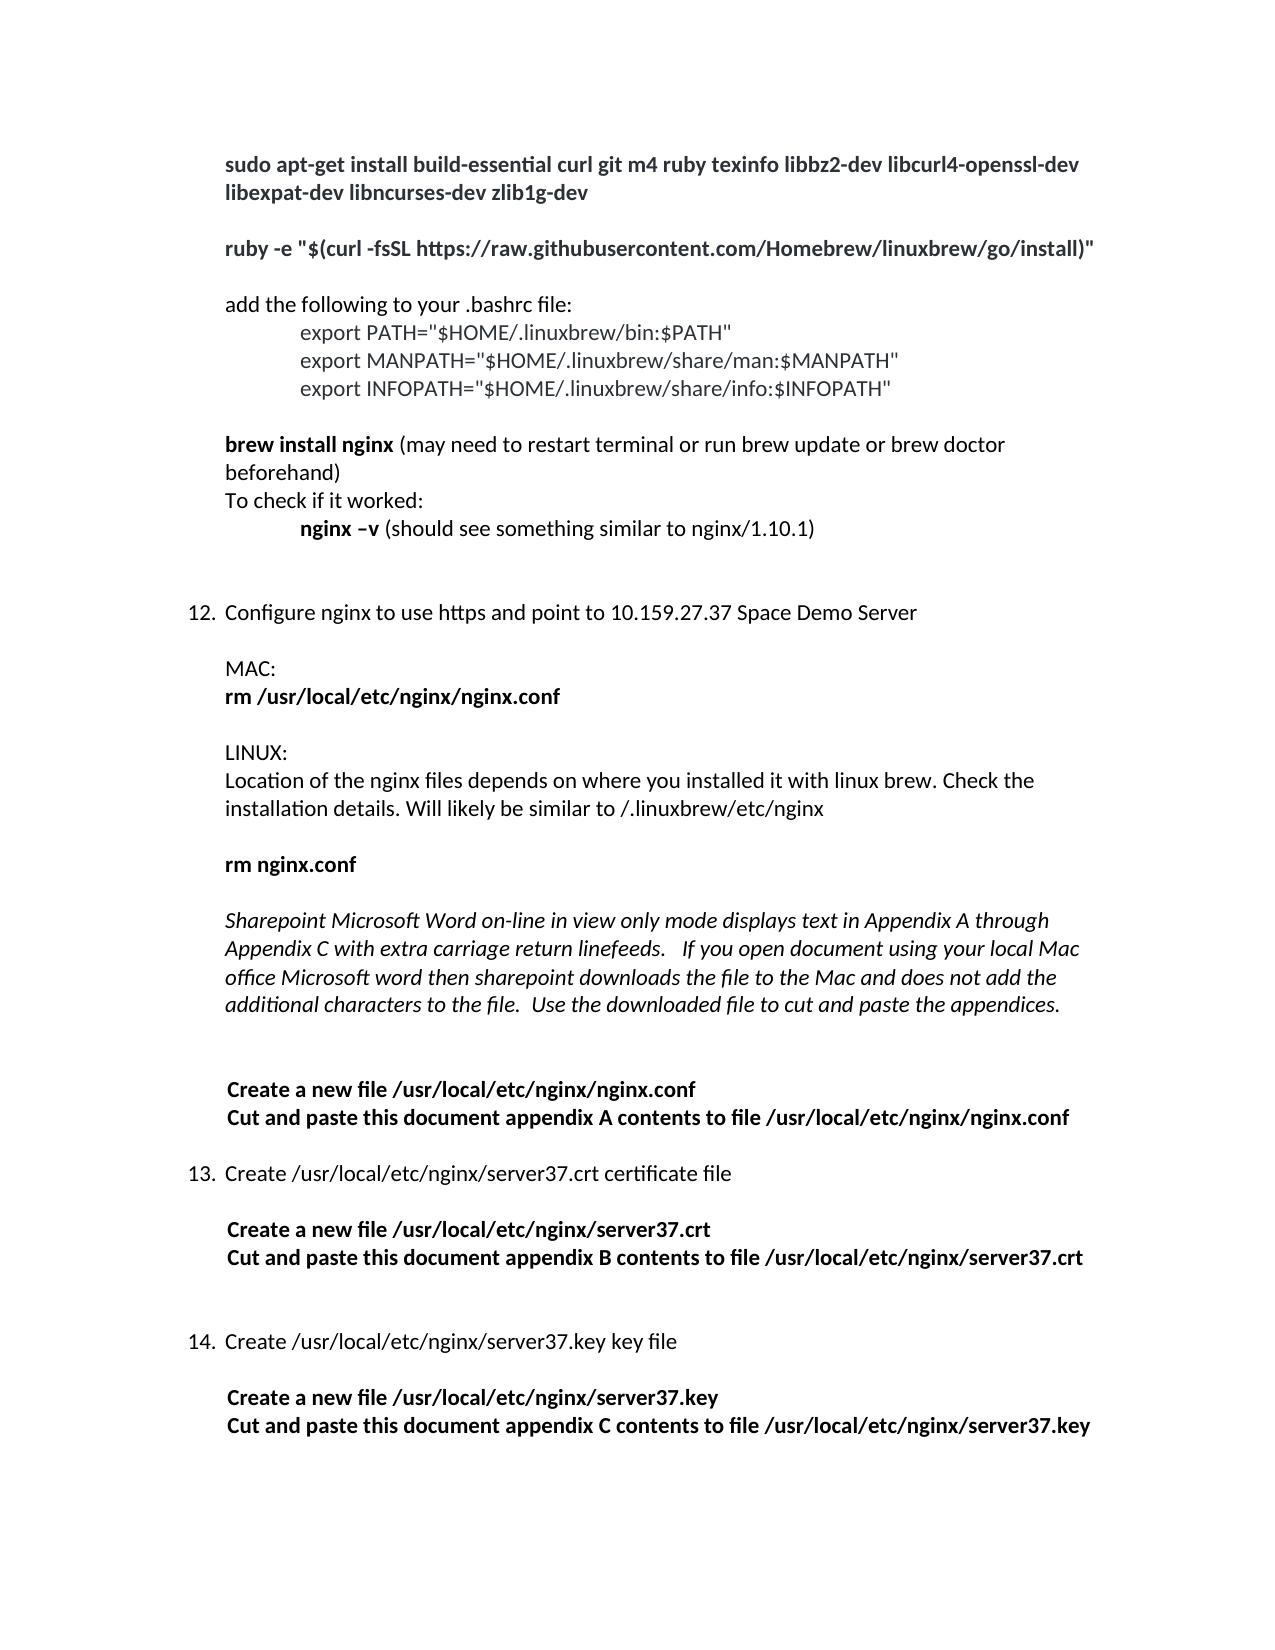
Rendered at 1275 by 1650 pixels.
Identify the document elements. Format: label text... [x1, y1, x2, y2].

list export INFOPATH="$HOME/.linuxbrew/share/info:$INFOPATH" [225, 374, 1125, 402]
text Create a new file /usr/local/etc/nginx/nginx.conf [150, 1075, 1125, 1103]
text Create a new file /usr/local/etc/nginx/server37.key [150, 1383, 1125, 1411]
text rm /usr/local/etc/nginx/nginx.conf [225, 682, 1125, 710]
list brew install nginx (may need to restart terminal or run brew update or brew doctor beforehand) [225, 430, 1125, 486]
text Cut and paste this document appendix C contents to file /usr/local/etc/nginx/server37.key [150, 1411, 1125, 1439]
text Create a new file /usr/local/etc/nginx/server37.crt [150, 1215, 1125, 1243]
text export PATH="$HOME/.linuxbrew/bin:$PATH" [225, 318, 1125, 346]
text ruby -e "$(curl -fsSL https://raw.githubusercontent.com/Homebrew/linuxbrew/go/install)" [225, 234, 1125, 262]
list Configure nginx to use https and point to 10.159.27.37 Space Demo Server [187, 598, 1125, 626]
text sudo apt-get install build-essential curl git m4 ruby texinfo libbz2-dev libcurl4-openssl-dev libexpat-dev libncurses-dev zlib1g-dev [225, 150, 1125, 206]
list Create /usr/local/etc/nginx/server37.key key file [187, 1327, 1125, 1355]
list add the following to your .bashrc file: [225, 290, 1125, 318]
text MAC: [225, 654, 1125, 682]
text LINUX: [225, 738, 1125, 766]
list nginx –v (should see something similar to nginx/1.10.1) [225, 514, 1125, 542]
text Location of the nginx files depends on where you installed it with linux brew. Check the installation details. Will likely be similar to /.linuxbrew/etc/nginx [225, 766, 1125, 822]
text Cut and paste this document appendix A contents to file /usr/local/etc/nginx/nginx.conf [150, 1103, 1125, 1131]
list To check if it worked: [225, 486, 1125, 514]
text export MANPATH="$HOME/.linuxbrew/share/man:$MANPATH" [150, 346, 1125, 374]
text rm nginx.conf [150, 851, 1125, 878]
text Cut and paste this document appendix B contents to file /usr/local/etc/nginx/server37.crt [150, 1243, 1125, 1271]
text Sharepoint Microsoft Word on-line in view only mode displays text in Appendix A through Appendix C with extra carriage return linefeeds. If you open document using your local Mac office Microsoft word then sharepoint downloads the file to the Mac and does not add the additional characters to the file. Use the downloaded file to cut and paste the appendices. [225, 907, 1125, 1019]
list Create /usr/local/etc/nginx/server37.crt certificate file [187, 1159, 1125, 1187]
